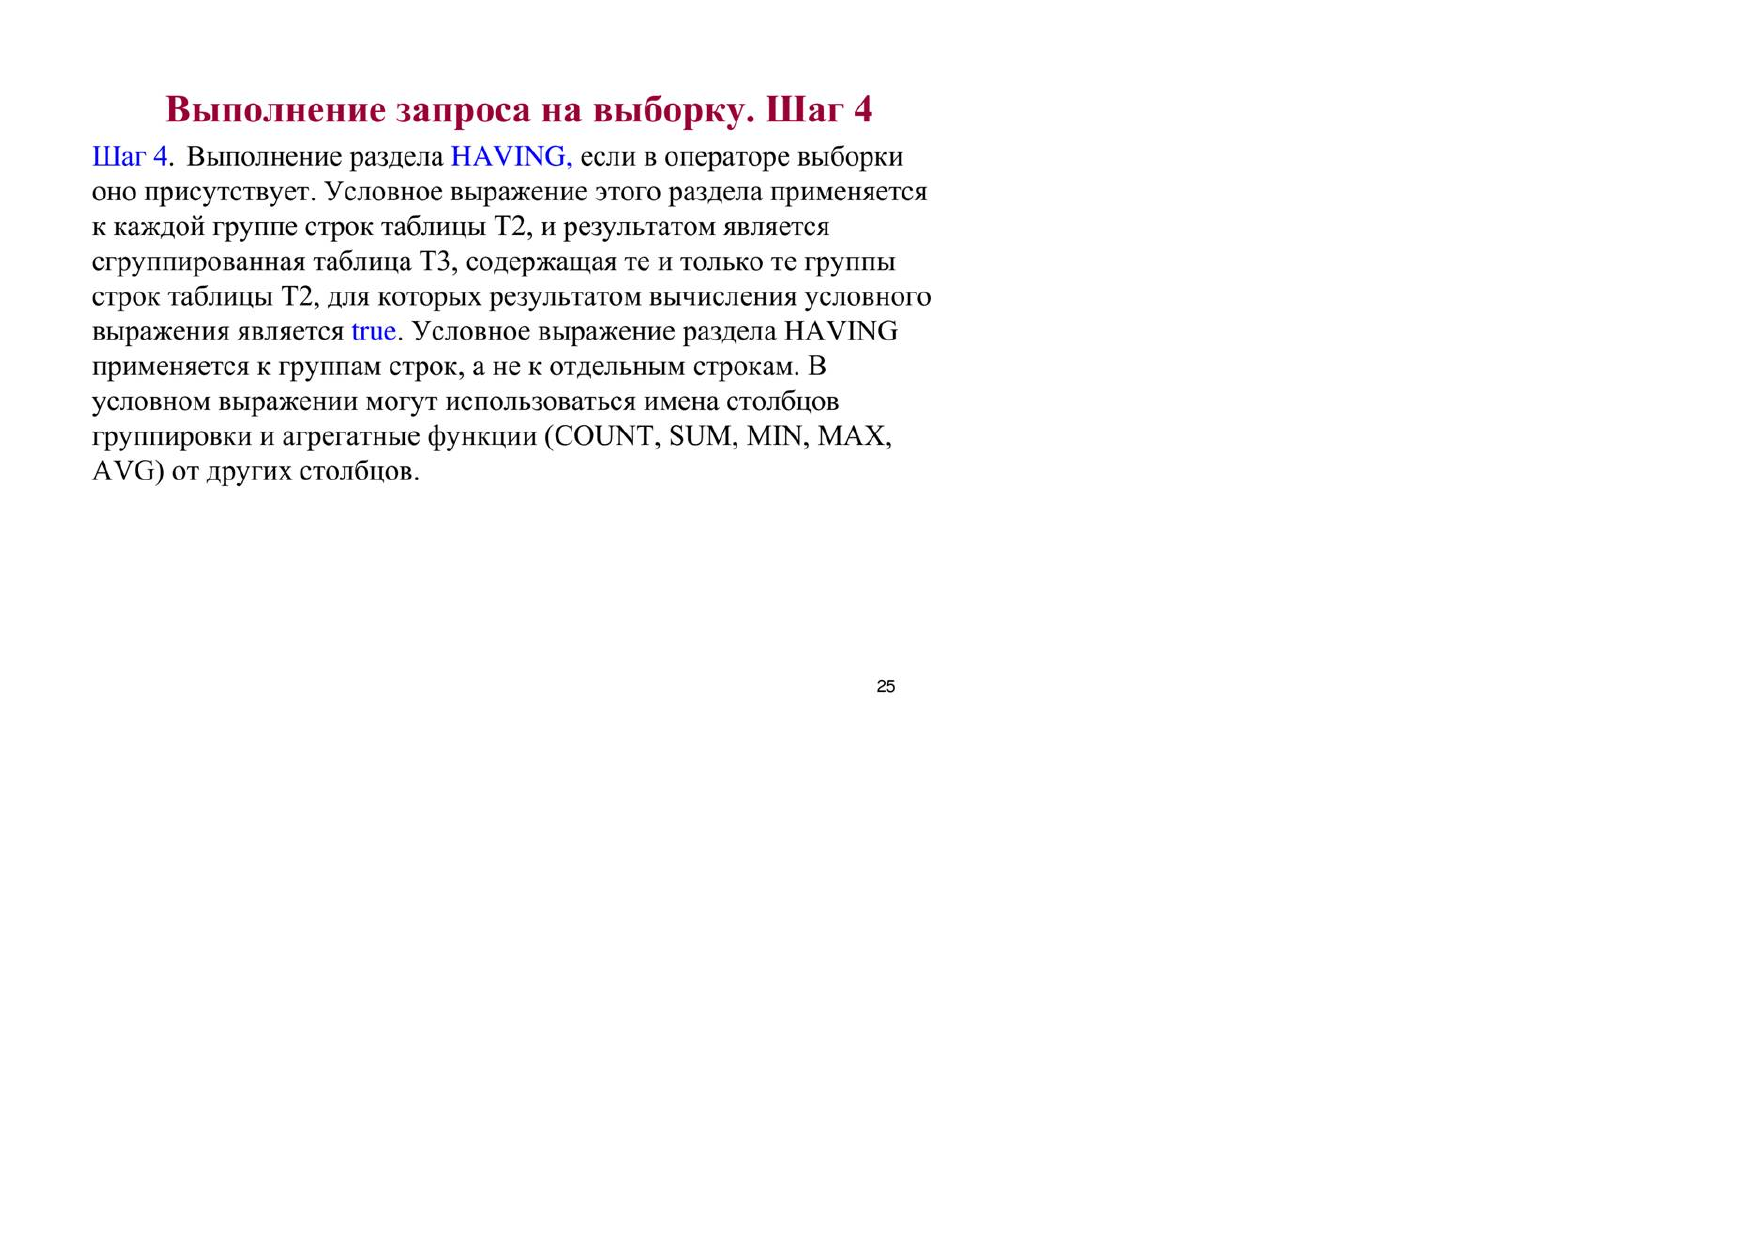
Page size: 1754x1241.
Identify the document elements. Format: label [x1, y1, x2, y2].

picture [75, 75, 947, 729]
